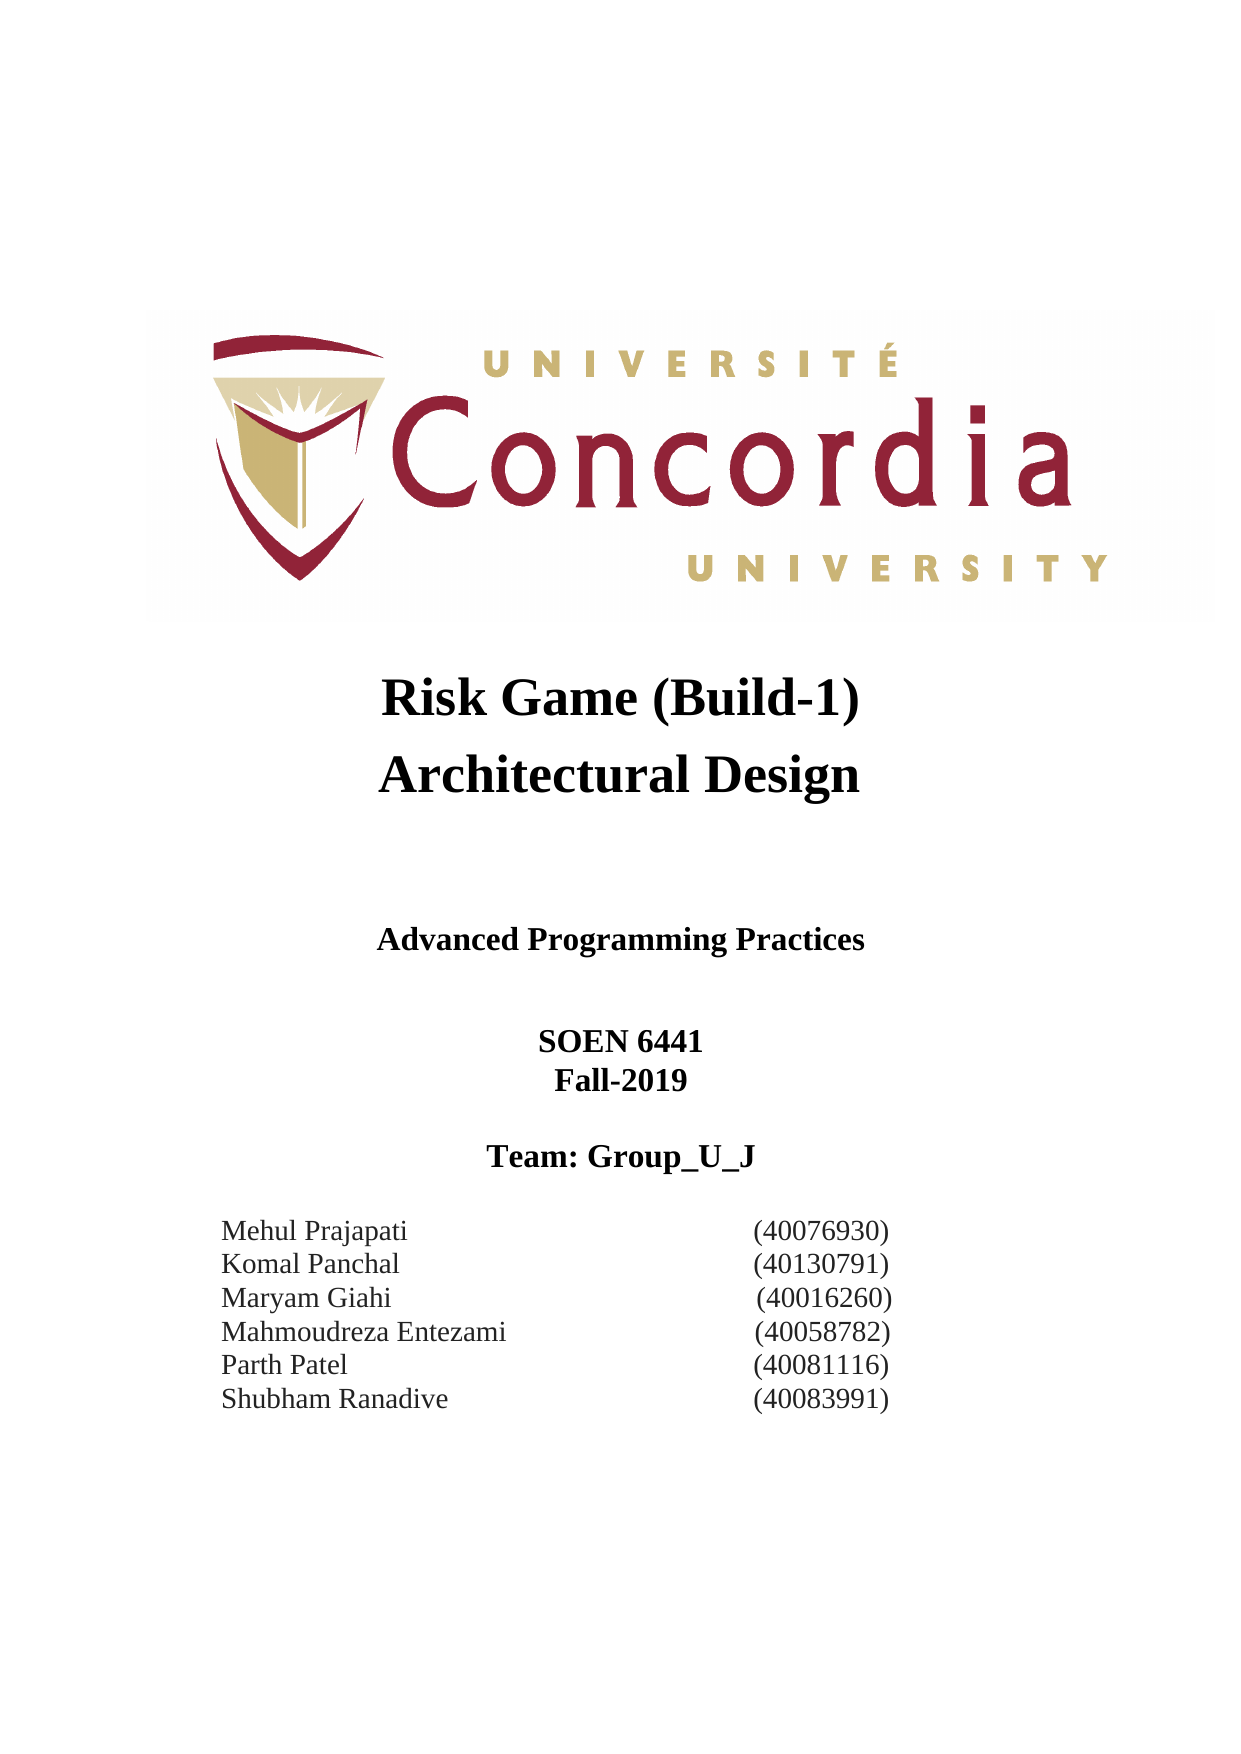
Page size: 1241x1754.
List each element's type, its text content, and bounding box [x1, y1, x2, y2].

text Advanced Programming Practices [146, 919, 1096, 958]
text Maryam Giahi (40016260) [146, 1280, 1096, 1314]
text Team: Group_U_J [146, 1136, 1096, 1175]
text Parth Patel (40081116) [146, 1347, 1096, 1381]
text Mehul Prajapati (40076930) [146, 1213, 1096, 1247]
text Fall-2019 [146, 1060, 1096, 1098]
text Risk Game (Build-1) [146, 664, 1096, 727]
text Architectural Design [146, 742, 1094, 804]
picture [145, 310, 1215, 622]
text SOEN 6441 [146, 1021, 1096, 1060]
text Mahmoudreza Entezami (40058782) [146, 1314, 1096, 1347]
text Komal Panchal (40130791) [146, 1247, 1096, 1280]
text Shubham Ranadive (40083991) [146, 1381, 1096, 1414]
